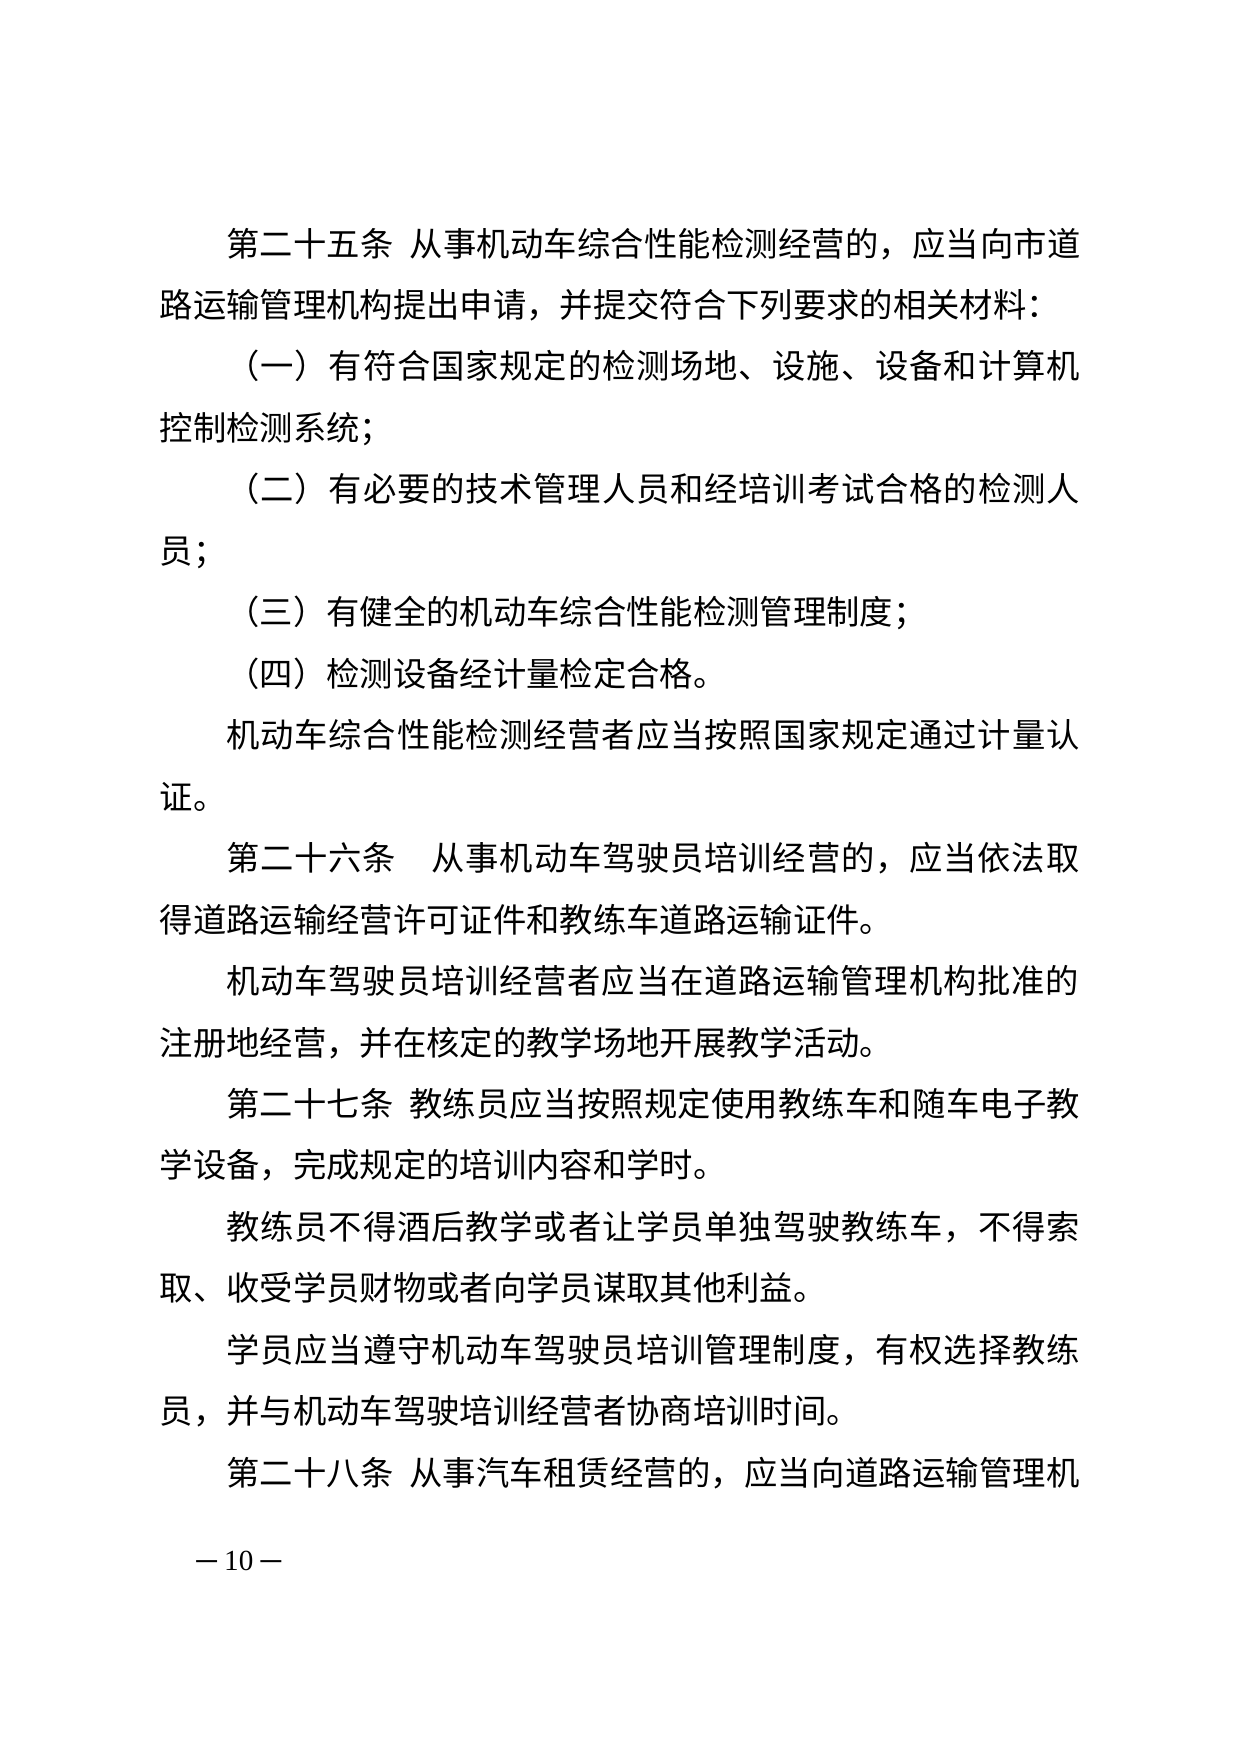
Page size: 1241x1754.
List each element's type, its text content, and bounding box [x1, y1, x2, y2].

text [159, 1436, 1081, 1497]
text （三）有健全的机动车综合性能检测管理制度； [159, 576, 1081, 637]
text 机动车驾驶员培训经营者应当在道路运输管理机构批准的注册地经营，并在核定的教学场地开展教学活动。 [159, 944, 1081, 1067]
text （二）有必要的技术管理人员和经培训考试合格的检测人员； [159, 453, 1081, 576]
text 第二十五条 从事机动车综合性能检测经营的，应当向市道路运输管理机构提出申请，并提交符合下列要求的相关材料： [159, 207, 1081, 330]
text 第二十六条 从事机动车驾驶员培训经营的，应当依法取得道路运输经营许可证件和教练车道路运输证件。 [159, 821, 1081, 944]
text 教练员不得酒后教学或者让学员单独驾驶教练车，不得索取、收受学员财物或者向学员谋取其他利益。 [159, 1190, 1081, 1313]
text （一）有符合国家规定的检测场地、设施、设备和计算机控制检测系统； [159, 330, 1081, 453]
text （四）检测设备经计量检定合格。 [159, 637, 1081, 698]
text 第二十七条 教练员应当按照规定使用教练车和随车电子教学设备，完成规定的培训内容和学时。 [159, 1067, 1081, 1190]
text 学员应当遵守机动车驾驶员培训管理制度，有权选择教练员，并与机动车驾驶培训经营者协商培训时间。 [159, 1313, 1081, 1436]
text 机动车综合性能检测经营者应当按照国家规定通过计量认证。 [159, 698, 1081, 821]
